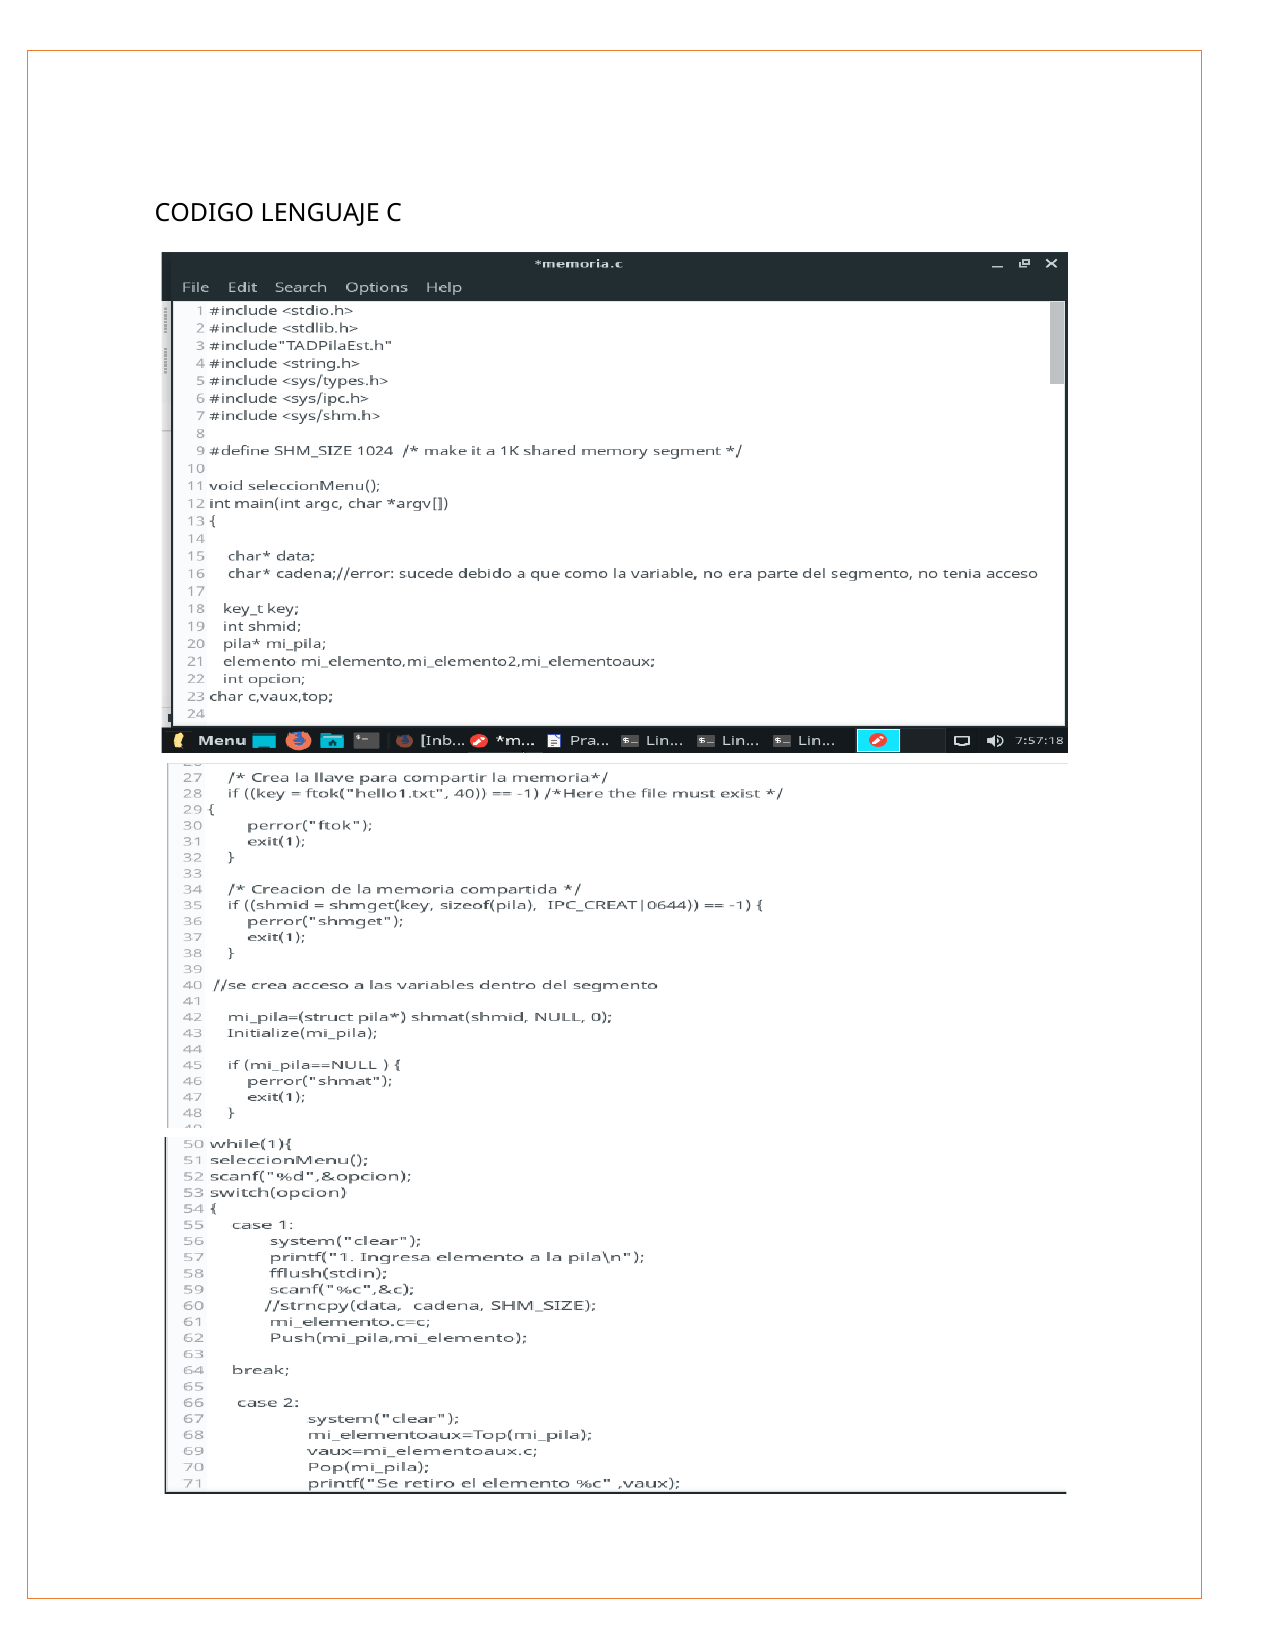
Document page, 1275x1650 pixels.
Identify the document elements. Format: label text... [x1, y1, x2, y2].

picture [167, 763, 1068, 1128]
text CODIGO LENGUAJE C [154, 195, 1108, 229]
picture [161, 252, 1068, 753]
picture [164, 1137, 1067, 1494]
